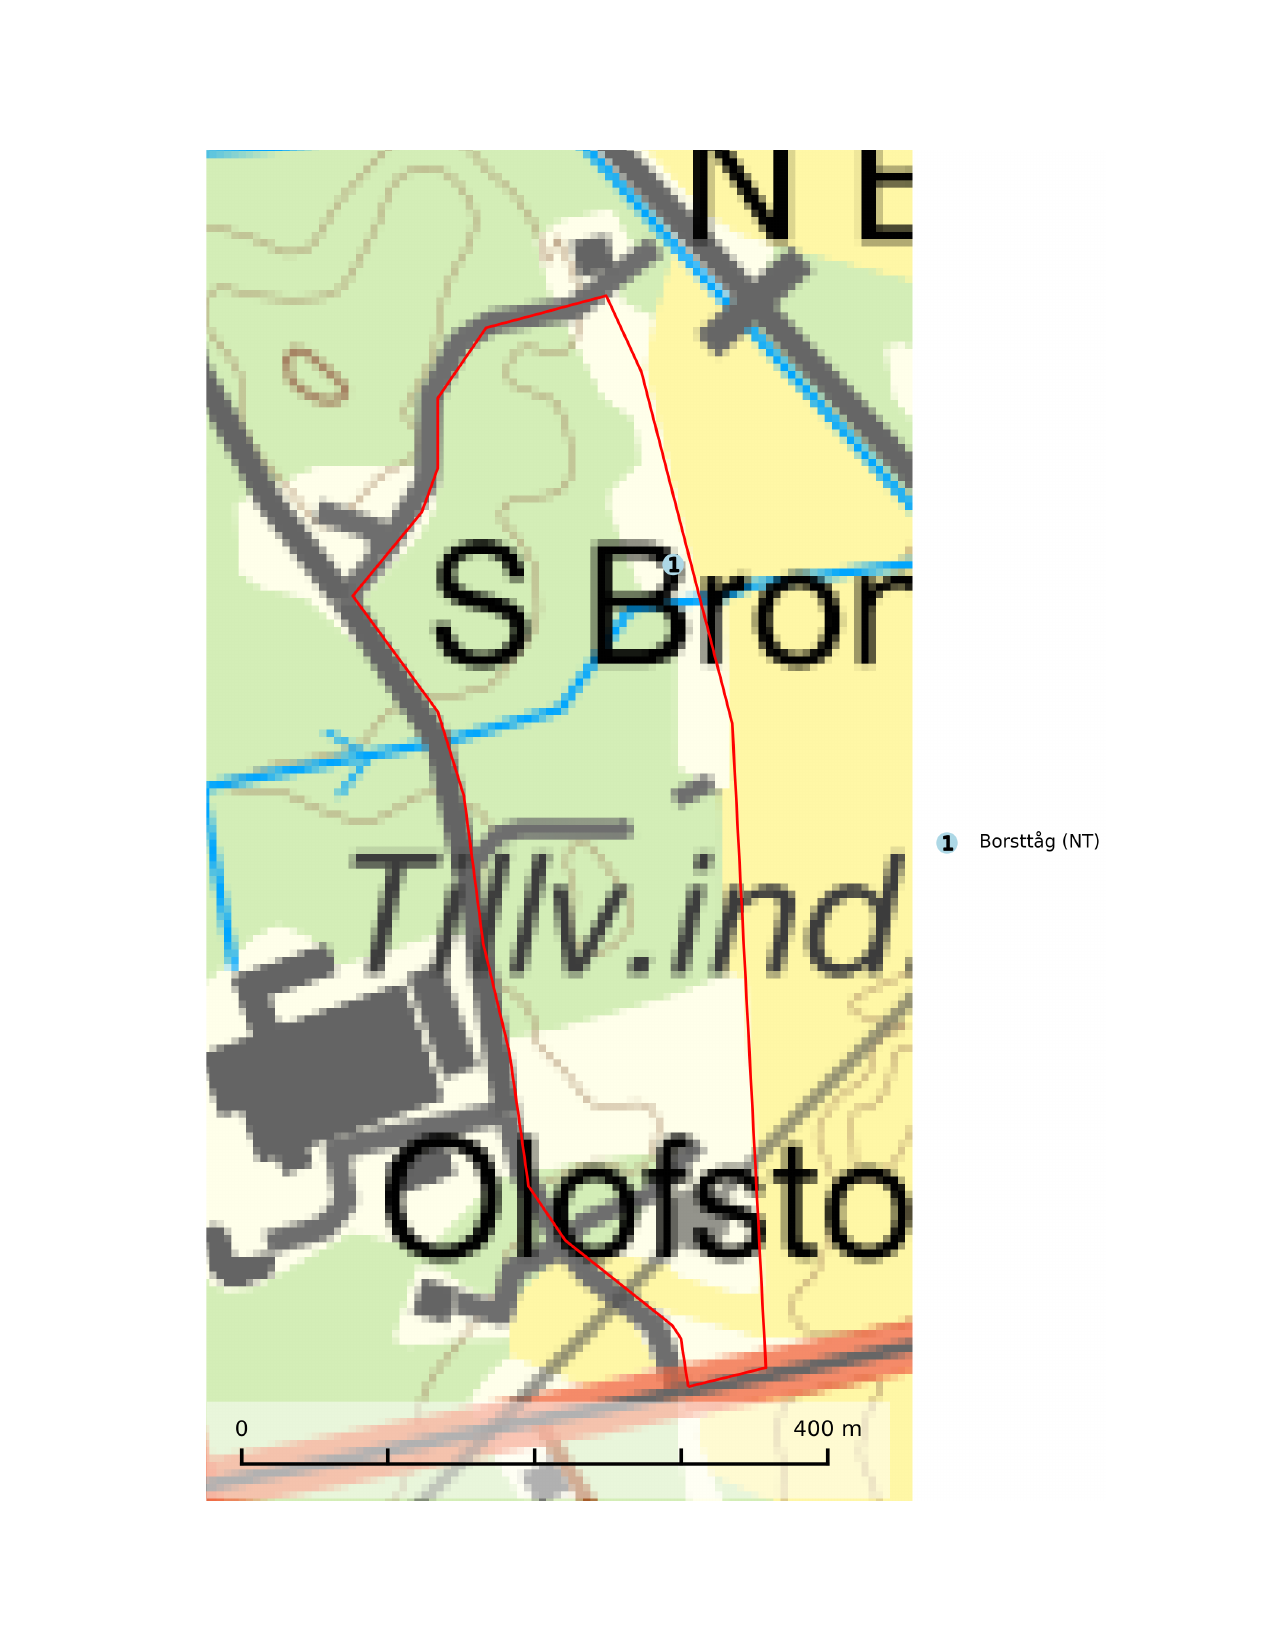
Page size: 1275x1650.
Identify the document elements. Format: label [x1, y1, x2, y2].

picture [206, 150, 1107, 1501]
